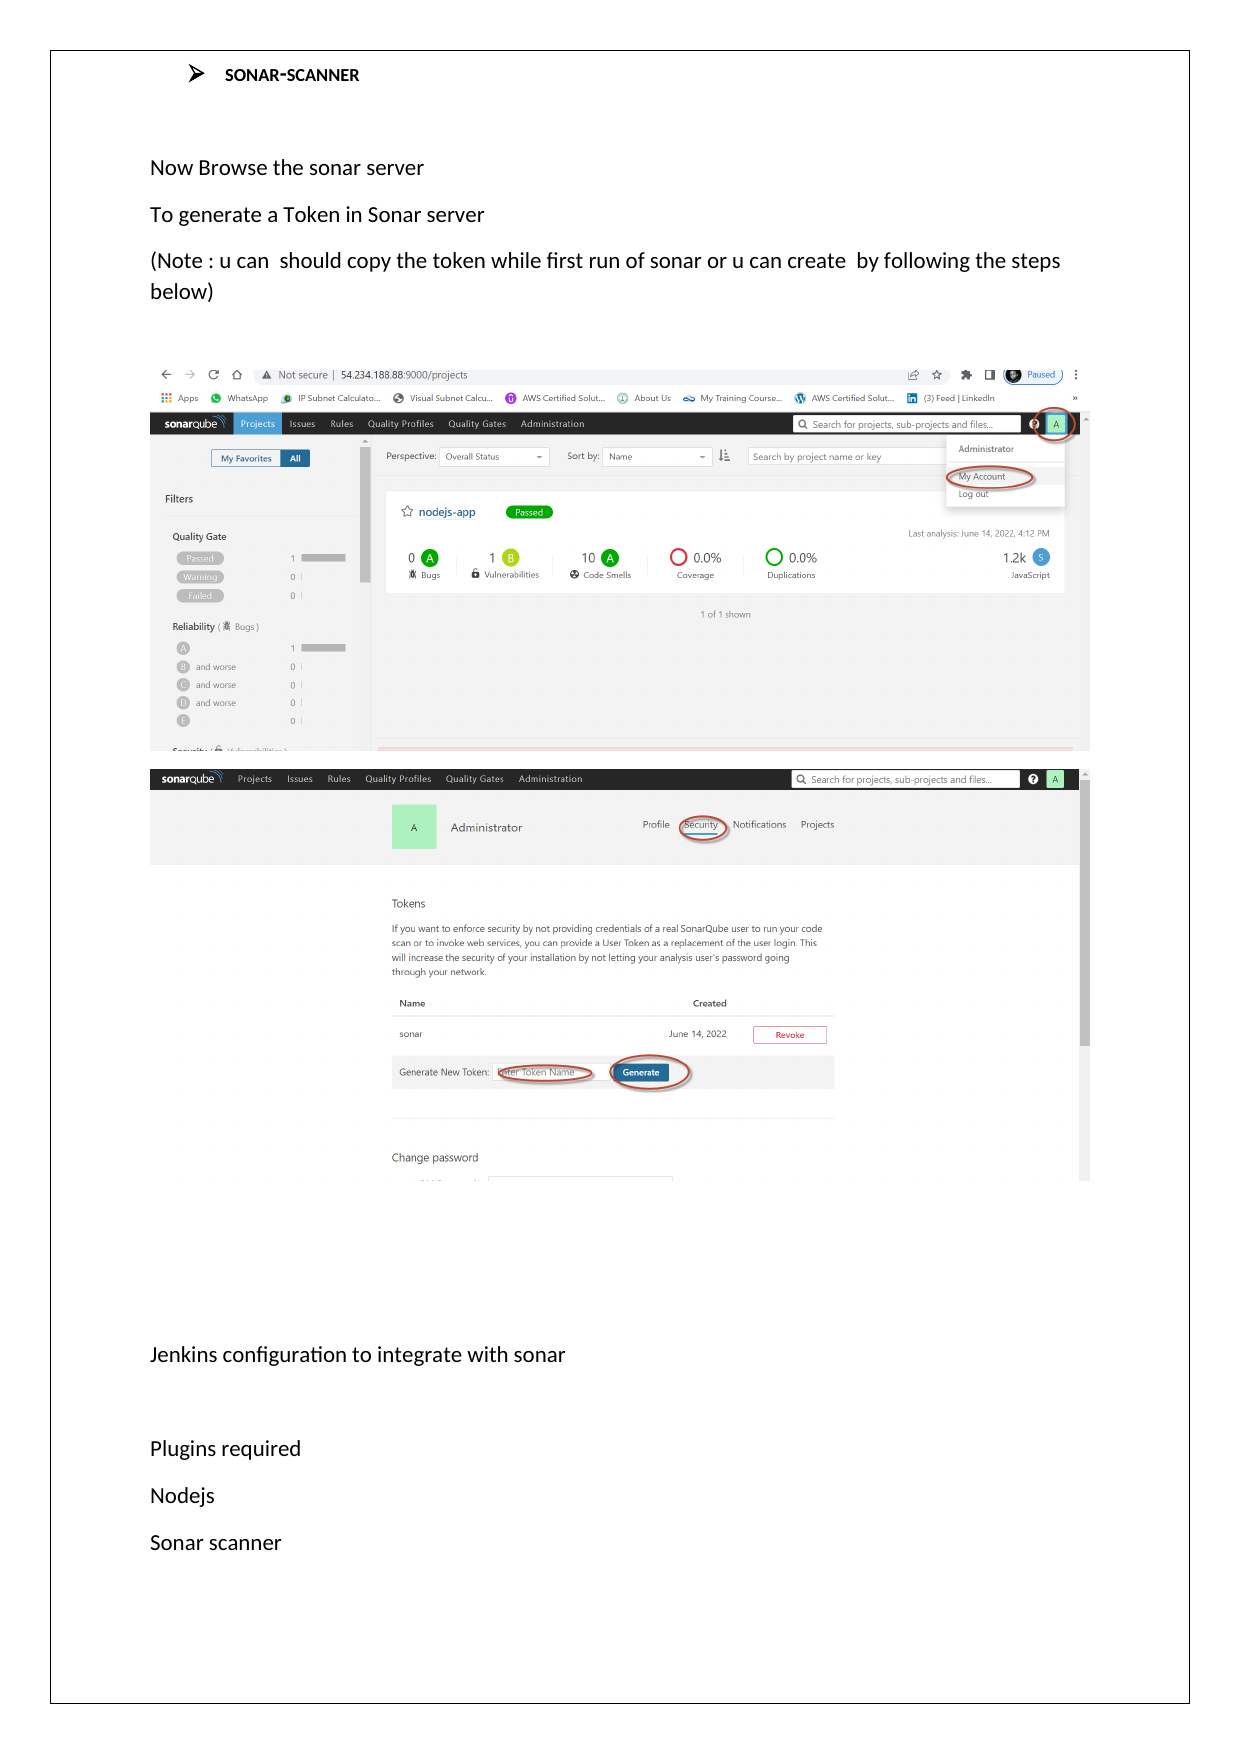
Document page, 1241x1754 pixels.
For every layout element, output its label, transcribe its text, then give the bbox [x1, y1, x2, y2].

picture [150, 370, 1091, 751]
text Plugins required [150, 1434, 1090, 1462]
text Sonar scanner [150, 1528, 1090, 1556]
text Nodejs [150, 1481, 1090, 1509]
text Jenkins configuration to integrate with sonar [150, 1340, 1090, 1368]
text To generate a Token in Sonar server [150, 200, 1090, 228]
picture [150, 769, 1091, 1181]
text Now Browse the sonar server [150, 153, 1090, 181]
list sonar-scanner [187, 59, 1090, 87]
text (Note : u can should copy the token while first run of sonar or u can create by following the steps below) [150, 247, 1090, 305]
